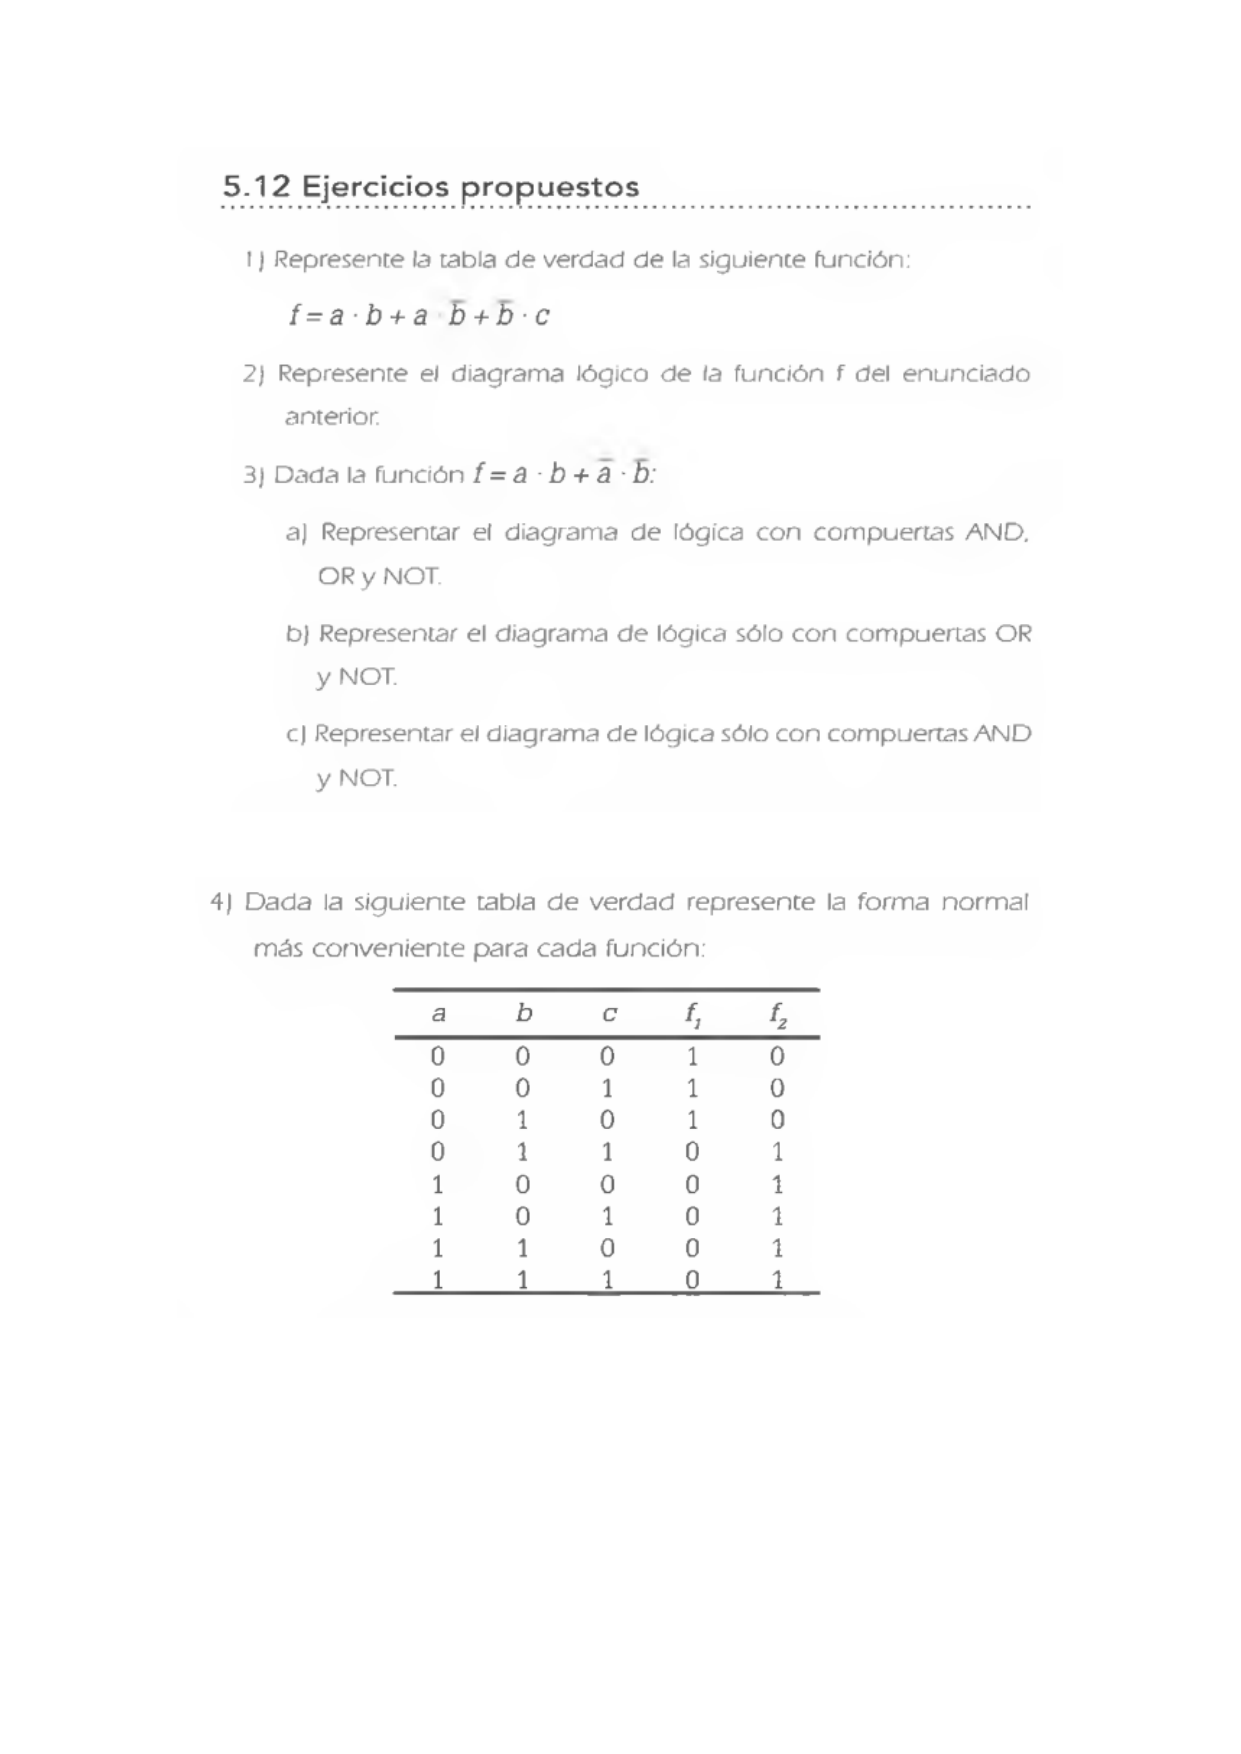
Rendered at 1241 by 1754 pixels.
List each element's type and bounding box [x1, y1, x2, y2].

picture [177, 147, 1064, 812]
picture [177, 877, 1062, 1318]
